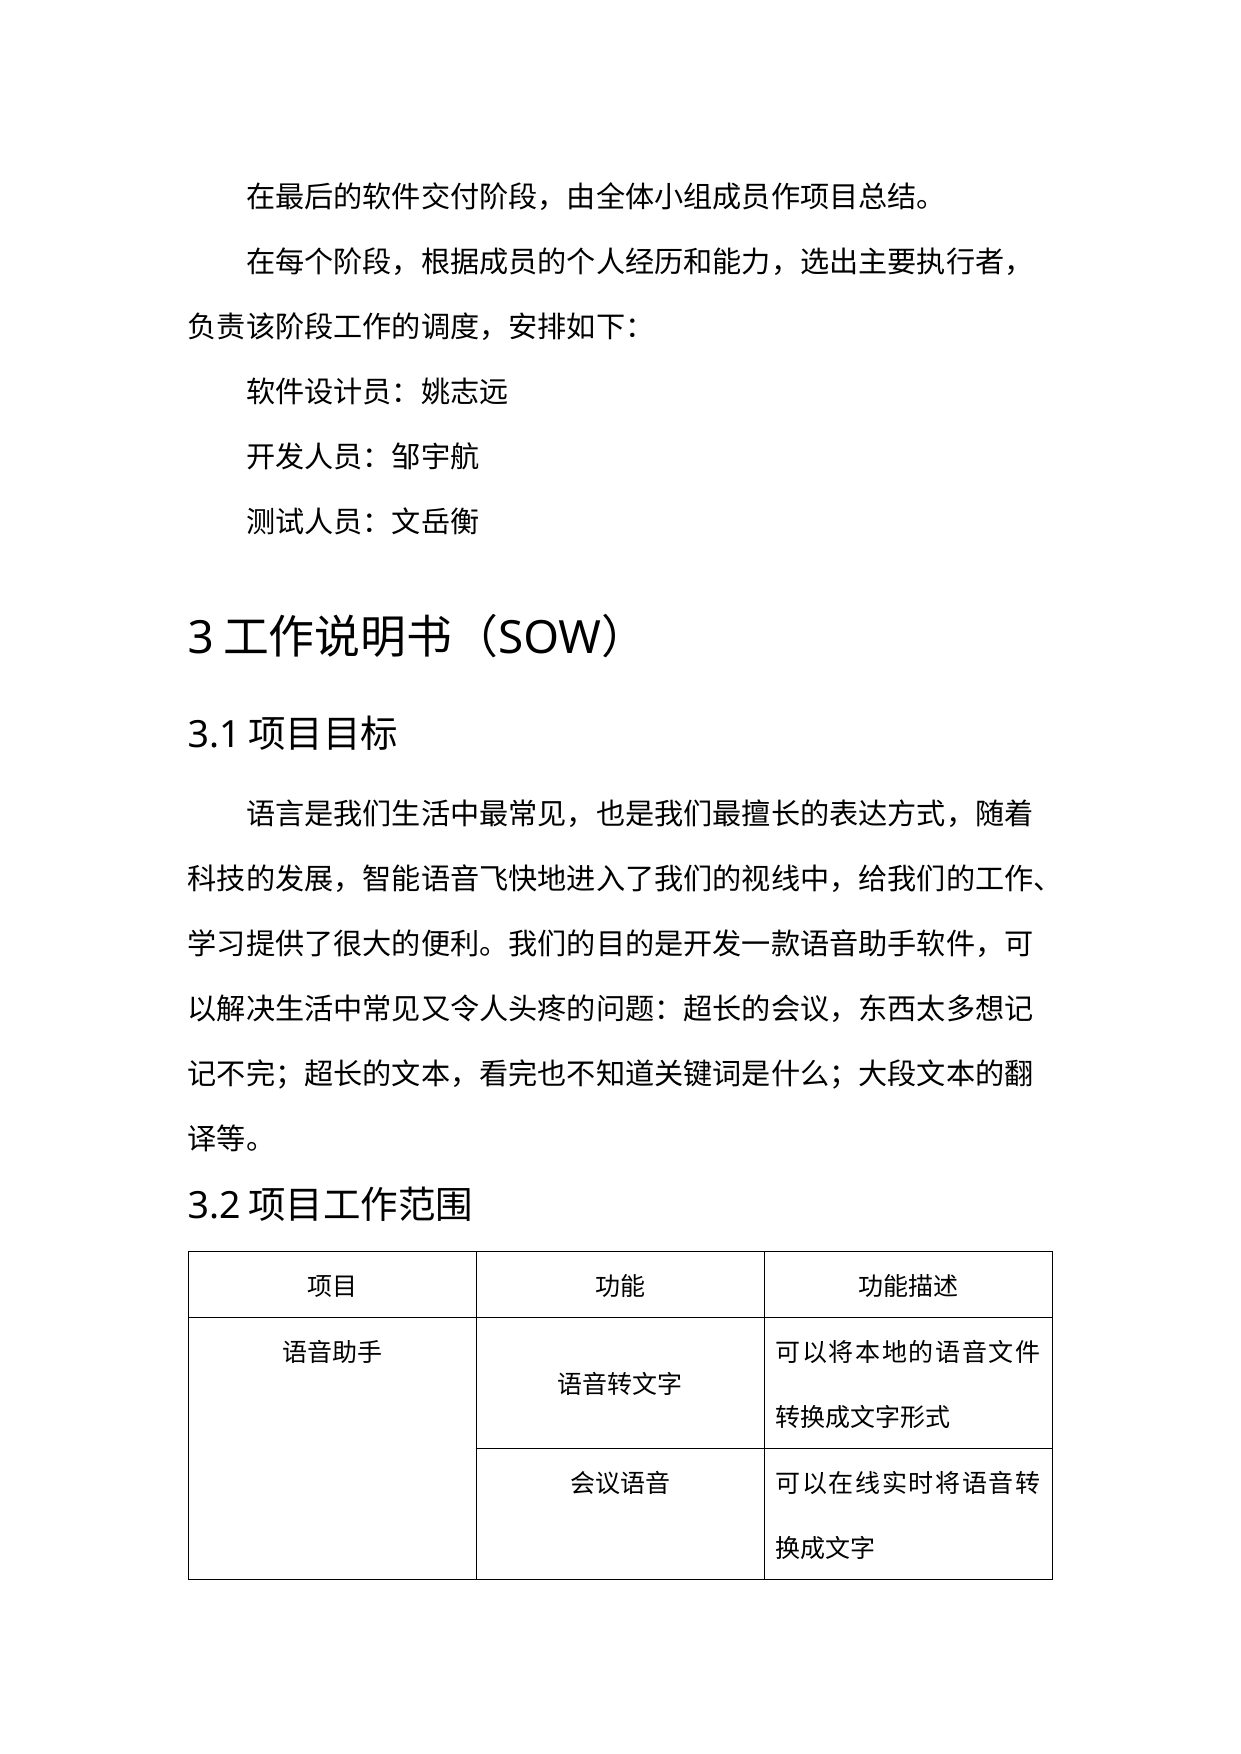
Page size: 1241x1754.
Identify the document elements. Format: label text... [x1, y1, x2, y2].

table_cell 语音转文字 [477, 1318, 764, 1448]
text 测试人员：文岳衡 [187, 487, 1053, 552]
text 3.1项目目标 [187, 698, 1053, 763]
text 3.2项目工作范围 [187, 1169, 1053, 1234]
table_cell 会议语音 [477, 1449, 764, 1579]
table_cell 可以在线实时将语音转换成文字 [765, 1449, 1052, 1579]
table_cell 可以将本地的语音文件转换成文字形式 [765, 1318, 1052, 1448]
text 在每个阶段，根据成员的个人经历和能力，选出主要执行者，负责该阶段工作的调度，安排如下： [187, 227, 1053, 357]
table_cell 语音助手 [189, 1318, 476, 1579]
text 软件设计员：姚志远 [187, 357, 1053, 422]
table_header 功能 [477, 1252, 764, 1317]
text 开发人员：邹宇航 [187, 422, 1053, 487]
text 语言是我们生活中最常见，也是我们最擅长的表达方式，随着科技的发展，智能语音飞快地进入了我们的视线中，给我们的工作、学习提供了很大的便利。我们的目的是开发一款语音助手软件，可以解决生活中常见又令人头疼的问题：超长的会议，东西太多想记记不完；超长的文本，看完也不知道关键词是什么；大段文本的翻译等。 [187, 779, 1053, 1169]
text 3工作说明书（SOW） [187, 584, 1053, 682]
text 在最后的软件交付阶段，由全体小组成员作项目总结。 [187, 162, 1053, 227]
table_header 项目 [189, 1252, 476, 1317]
table_header 功能描述 [765, 1252, 1052, 1317]
